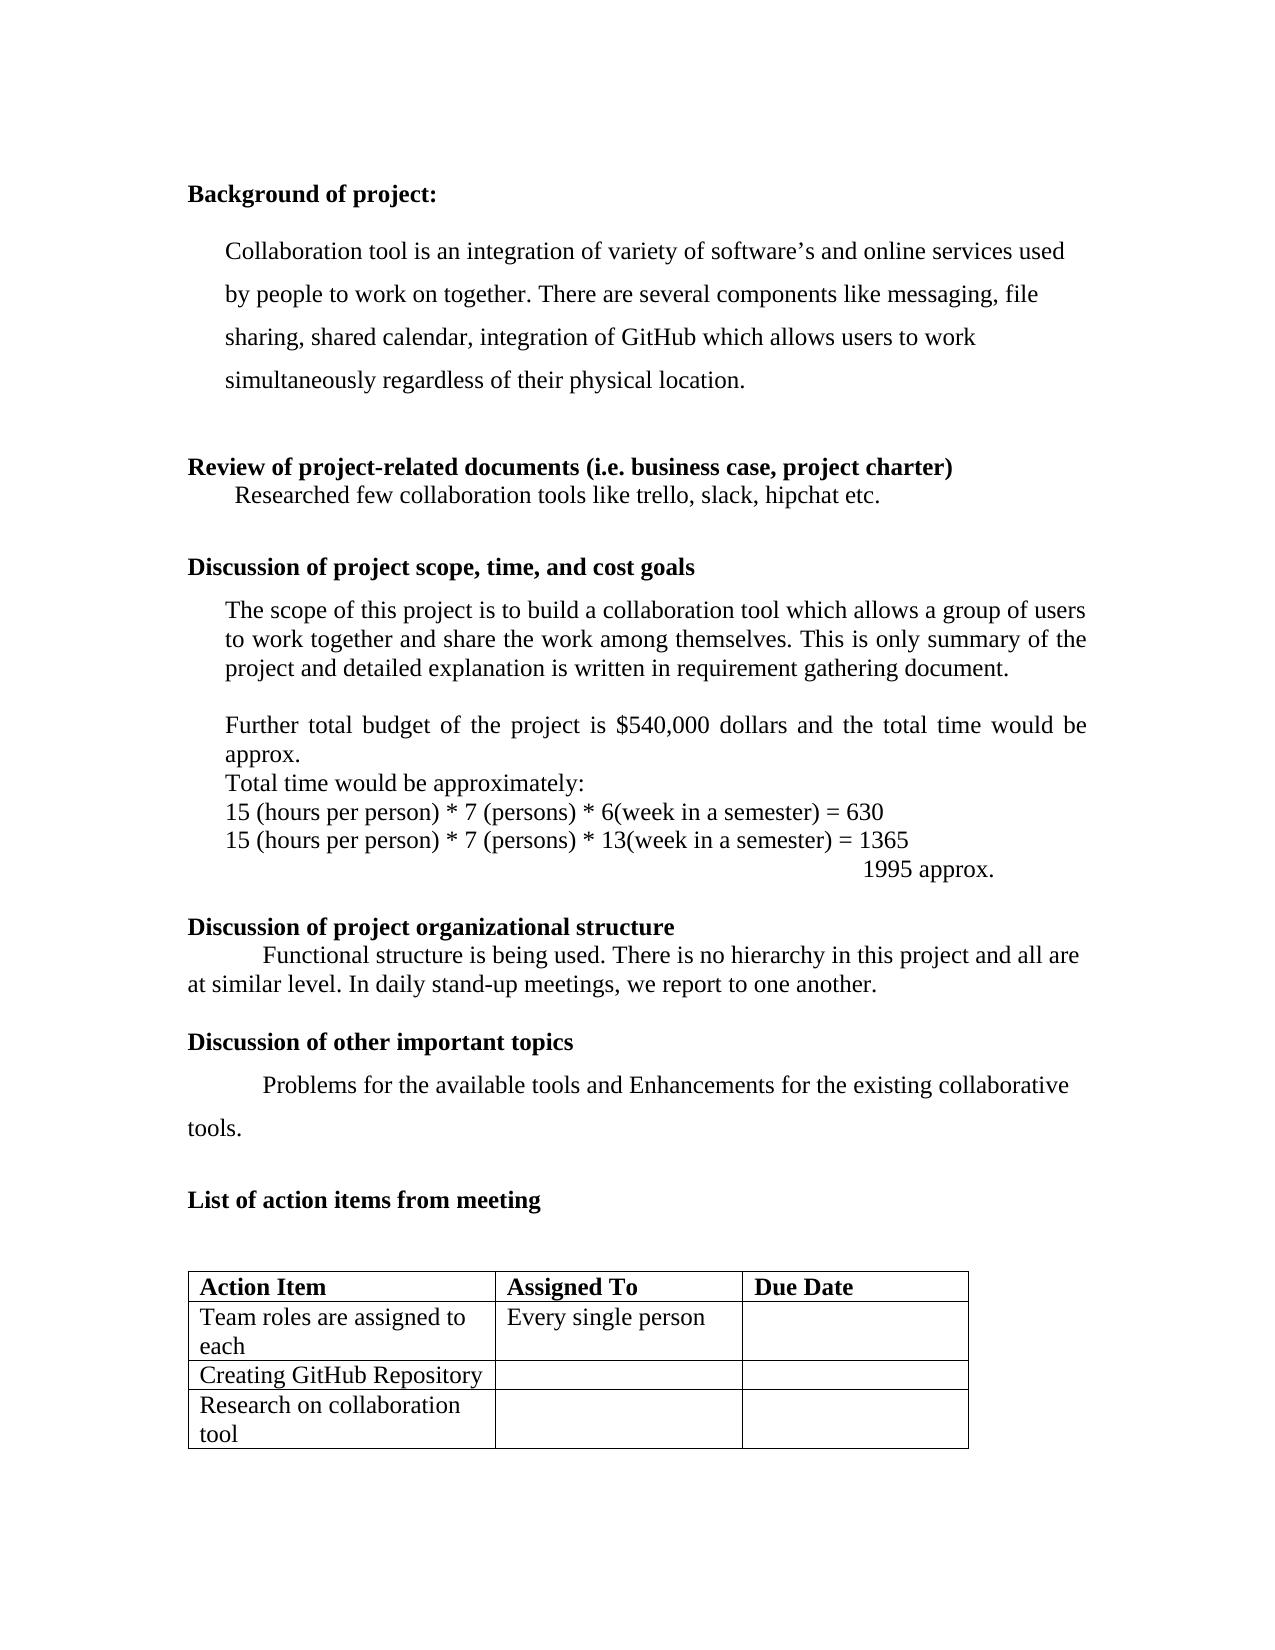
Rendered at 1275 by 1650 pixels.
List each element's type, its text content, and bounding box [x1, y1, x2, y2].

text Researched few collaboration tools like trello, slack, hipchat etc. [234, 481, 1087, 509]
table_cell Team roles are assigned to each [189, 1302, 495, 1359]
text Further total budget of the project is $540,000 dollars and the total time would be approx. [225, 711, 1087, 768]
text Collaboration tool is an integration of variety of software’s and online services used by people to work on together. There are several components like messaging, file sharing, shared calendar, integration of GitHub which allows users to work simultaneously regardless of their physical location. [225, 236, 1087, 394]
text 15 (hours per person) * 7 (persons) * 6(week in a semester) = 630 [225, 797, 1087, 826]
table_cell [743, 1361, 968, 1389]
table_cell [743, 1302, 968, 1359]
table_cell Creating GitHub Repository [189, 1361, 495, 1389]
text List of action items from meeting [187, 1185, 1087, 1214]
text Functional structure is being used. There is no hierarchy in this project and all are at similar level. In daily stand-up meetings, we report to one another. [187, 941, 1087, 998]
table_cell Every single person [496, 1302, 742, 1359]
text Discussion of other important topics [187, 1027, 1087, 1056]
text 1995 approx. [225, 854, 1087, 883]
text Total time would be approximately: [225, 768, 1087, 797]
text Discussion of project scope, time, and cost goals [187, 552, 1087, 581]
table_header Action Item [189, 1272, 495, 1301]
text Discussion of project organizational structure [187, 912, 1087, 941]
table_header Due Date [743, 1272, 968, 1301]
text 15 (hours per person) * 7 (persons) * 13(week in a semester) = 1365 [225, 826, 1087, 854]
table_cell [496, 1390, 742, 1448]
text The scope of this project is to build a collaboration tool which allows a group of users to work together and share the work among themselves. This is only summary of the project and detailed explanation is written in requirement gathering document. [225, 596, 1087, 682]
text Review of project-related documents (i.e. business case, project charter) [187, 452, 1087, 481]
table_header Assigned To [496, 1272, 742, 1301]
text Problems for the available tools and Enhancements for the existing collaborative tools. [187, 1070, 1087, 1142]
table_cell [496, 1361, 742, 1389]
table_cell [743, 1390, 968, 1448]
table_cell Research on collaboration tool [189, 1390, 495, 1448]
text Background of project: [187, 179, 1087, 207]
